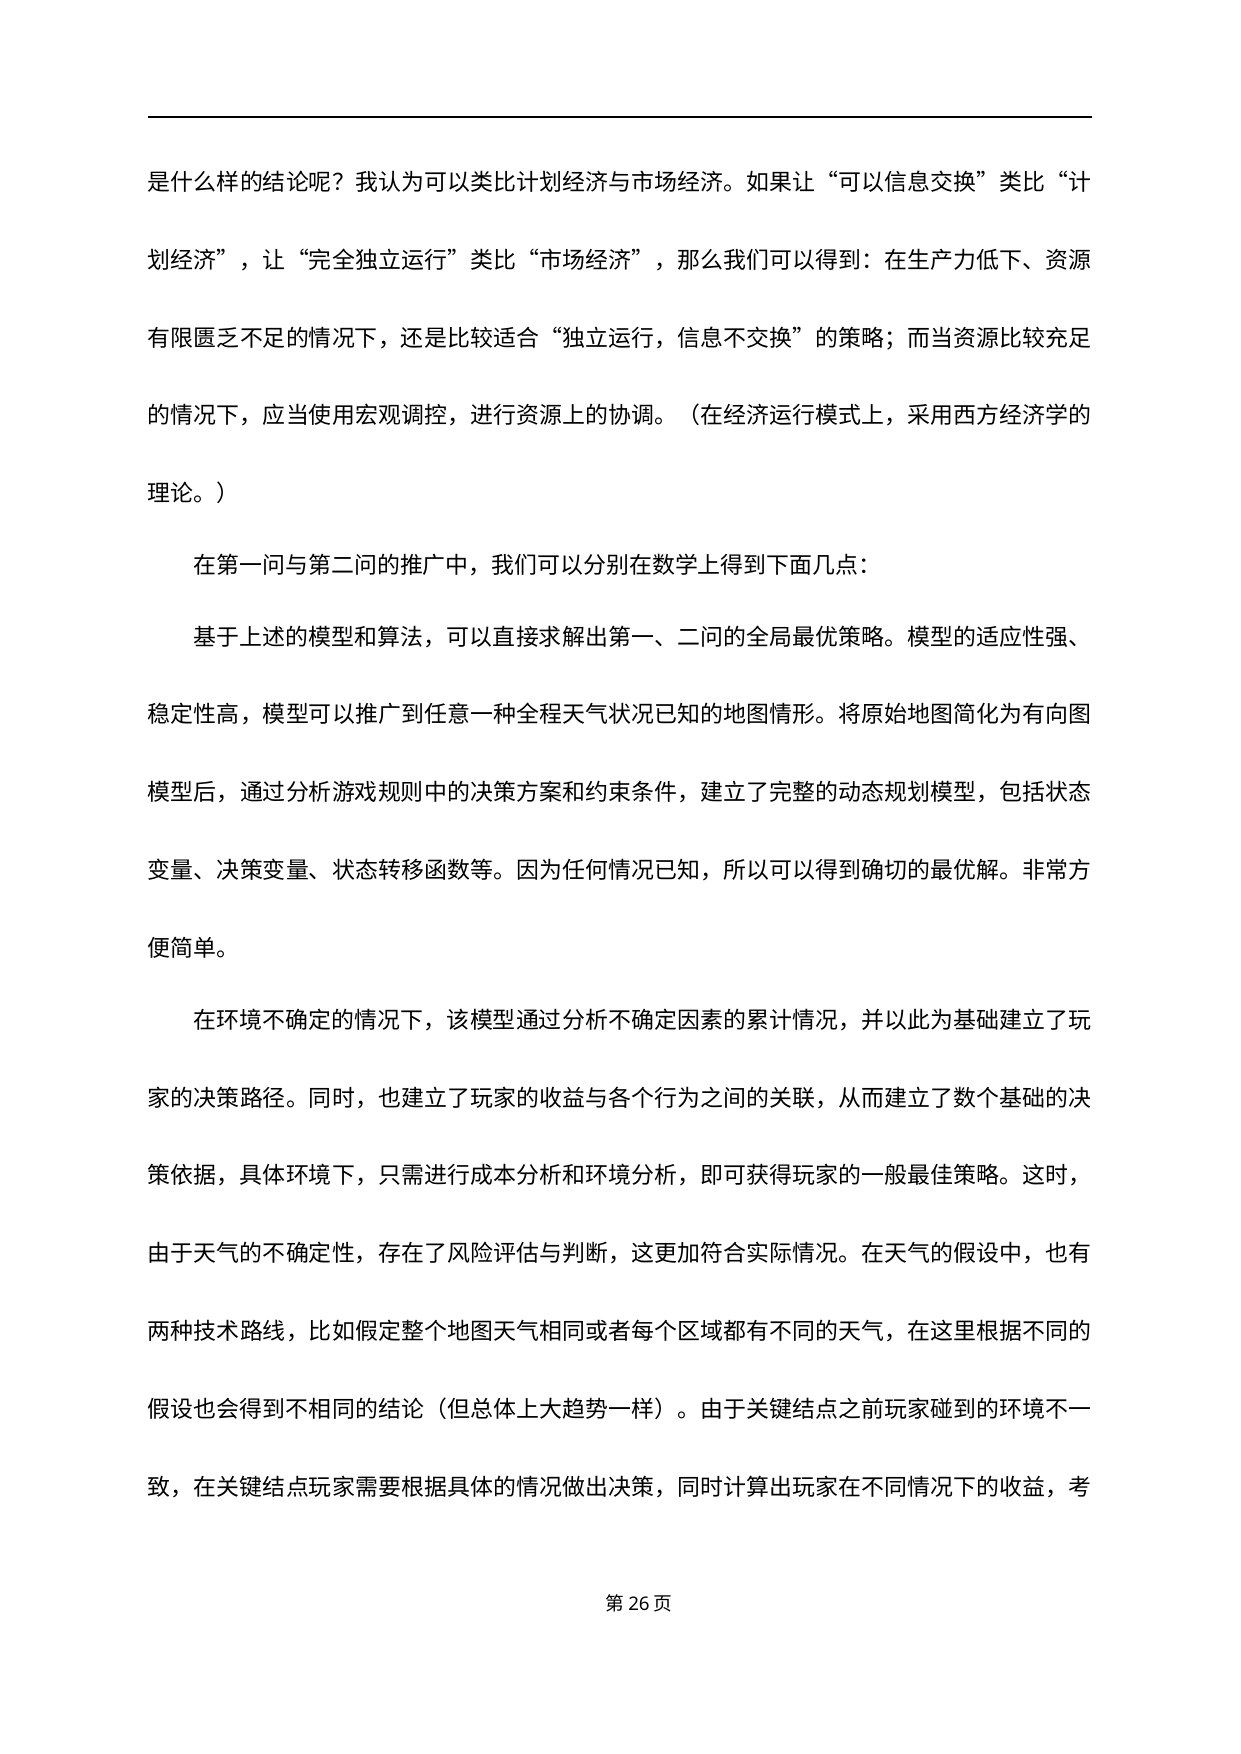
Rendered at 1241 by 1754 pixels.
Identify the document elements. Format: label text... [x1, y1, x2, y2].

text 在第一问与第二问的推广中，我们可以分别在数学上得到下面几点： [148, 531, 1092, 596]
text 基于上述的模型和算法，可以直接求解出第一、二问的全局最优策略。模型的适应性强、稳定性高，模型可以推广到任意一种全程天气状况已知的地图情形。将原始地图简化为有向图模型后，通过分析游戏规则中的决策方案和约束条件，建立了完整的动态规划模型，包括状态变量、决策变量、状态转移函数等。因为任何情况已知，所以可以得到确切的最优解。非常方便简单。 [148, 602, 1092, 979]
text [148, 986, 1092, 1518]
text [148, 148, 1092, 524]
